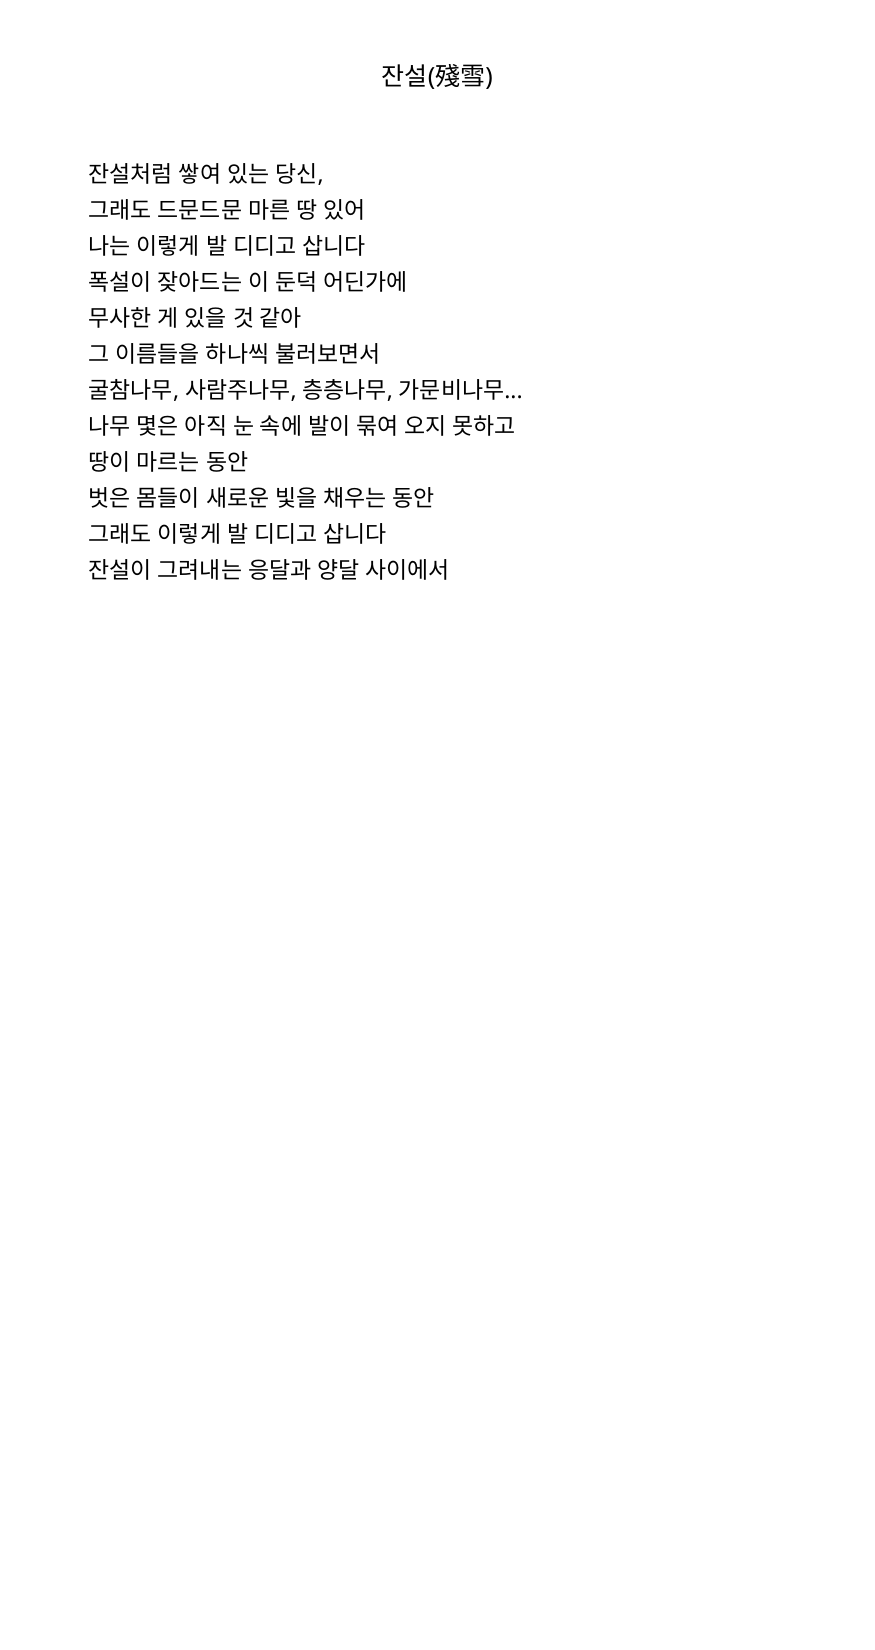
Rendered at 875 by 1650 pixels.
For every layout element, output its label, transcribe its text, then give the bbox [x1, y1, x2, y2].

text 잔설처럼 쌓여 있는 당신, 그래도 드문드문 마른 땅 있어 나는 이렇게 발 디디고 삽니다 폭설이 잦아드는 이 둔덕 어딘가에 무사한 게 있을 것 같아 그 이름들을 하나씩 불러보면서 굴참나무, 사람주나무, 층층나무, 가문비나무... 나무 몇은 아직 눈 속에 발이 묶여 오지 못하고 땅이 마르는 동안 벗은 몸들이 새로운 빛을 채우는 동안 그래도 이렇게 발 디디고 삽니다 잔설이 그려내는 응달과 양달 사이에서 [88, 158, 786, 621]
text 잔설(殘雪) [88, 59, 786, 132]
